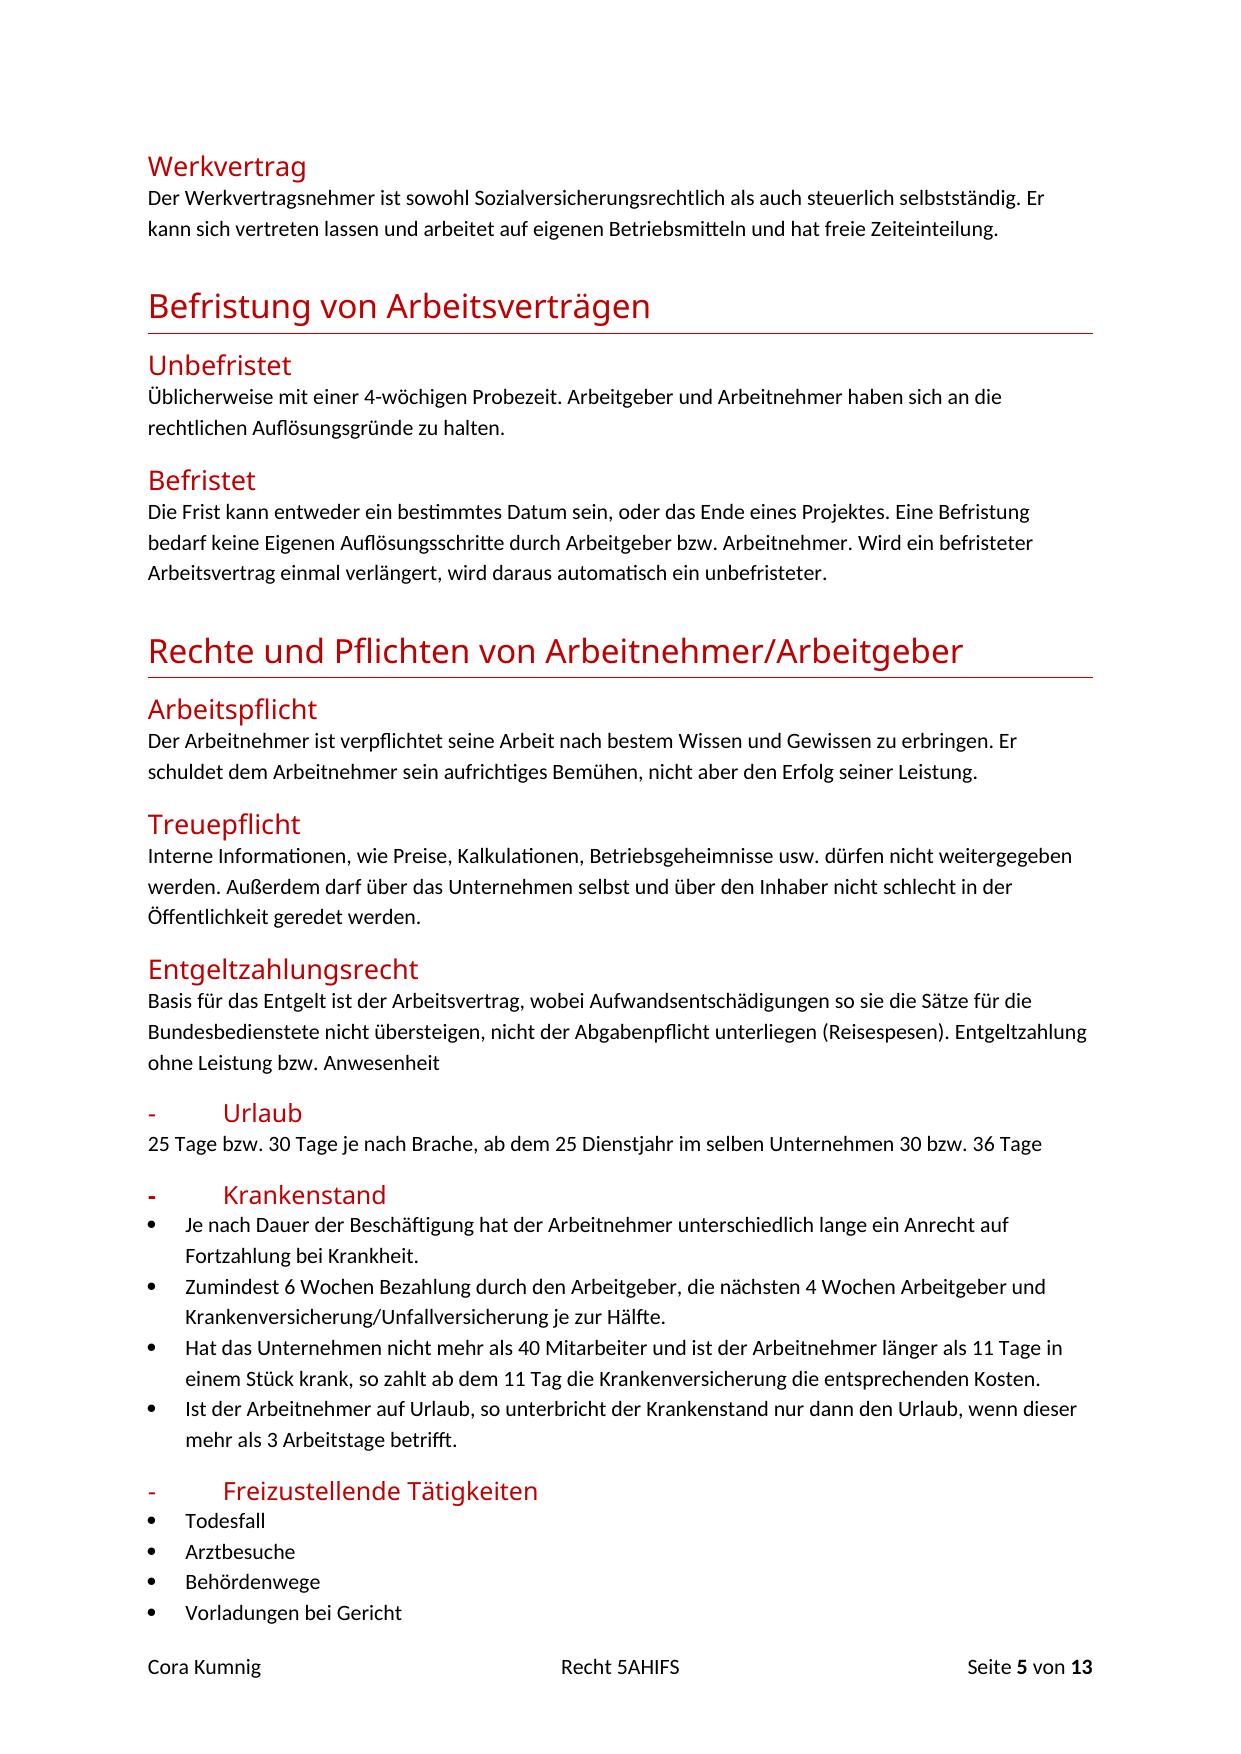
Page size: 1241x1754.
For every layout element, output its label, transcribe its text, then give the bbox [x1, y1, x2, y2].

text Basis für das Entgelt ist der Arbeitsvertrag, wobei Aufwandsentschädigungen so sie die Sätze für die Bundesbedienstete nicht übersteigen, nicht der Abgabenpflicht unterliegen (Reisespesen). Entgeltzahlung ohne Leistung bzw. Anwesenheit [148, 988, 1093, 1076]
list Arztbesuche [148, 1538, 1093, 1564]
subtitle Befristet [148, 461, 1093, 498]
list Je nach Dauer der Beschäftigung hat der Arbeitnehmer unterschiedlich lange ein Anrecht auf Fortzahlung bei Krankheit. [148, 1212, 1093, 1269]
text Die Frist kann entweder ein bestimmtes Datum sein, oder das Ende eines Projektes. Eine Befristung bedarf keine Eigenen Auflösungsschritte durch Arbeitgeber bzw. Arbeitnehmer. Wird ein befristeter Arbeitsvertrag einmal verlängert, wird daraus automatisch ein unbefristeter. [148, 498, 1093, 586]
subtitle Unbefristet [148, 346, 1093, 383]
text Der Arbeitnehmer ist verpflichtet seine Arbeit nach bestem Wissen und Gewissen zu erbringen. Er schuldet dem Arbeitnehmer sein aufrichtiges Bemühen, nicht aber den Erfolg seiner Leistung. [148, 727, 1093, 785]
list Vorladungen bei Gericht [148, 1599, 1093, 1626]
subtitle Werkvertrag [148, 148, 1093, 184]
text Interne Informationen, wie Preise, Kalkulationen, Betriebsgeheimnisse usw. dürfen nicht weitergegeben werden. Außerdem darf über das Unternehmen selbst und über den Inhaber nicht schlecht in der Öffentlichkeit geredet werden. [148, 842, 1093, 930]
subtitle Treuepflicht [148, 805, 1093, 842]
subtitle Entgeltzahlungsrecht [148, 951, 1093, 988]
list Zumindest 6 Wochen Bezahlung durch den Arbeitgeber, die nächsten 4 Wochen Arbeitgeber und Krankenversicherung/Unfallversicherung je zur Hälfte. [148, 1273, 1093, 1330]
subtitle Freizustellende Tätigkeiten [148, 1473, 1093, 1507]
subtitle Arbeitspflicht [148, 691, 1093, 727]
subtitle Befristung von Arbeitsverträgen [148, 283, 1093, 333]
subtitle Krankenstand [148, 1177, 1093, 1212]
list Todesfall [148, 1507, 1093, 1534]
subtitle Urlaub [148, 1096, 1093, 1130]
list Ist der Arbeitnehmer auf Urlaub, so unterbricht der Krankenstand nur dann den Urlaub, wenn dieser mehr als 3 Arbeitstage betrifft. [148, 1395, 1093, 1453]
list Behördenwege [148, 1568, 1093, 1595]
text Der Werkvertragsnehmer ist sowohl Sozialversicherungsrechtlich als auch steuerlich selbstständig. Er kann sich vertreten lassen und arbeitet auf eigenen Betriebsmitteln und hat freie Zeiteinteilung. [148, 184, 1093, 242]
list Hat das Unternehmen nicht mehr als 40 Mitarbeiter und ist der Arbeitnehmer länger als 11 Tage in einem Stück krank, so zahlt ab dem 11 Tag die Krankenversicherung die entsprechenden Kosten. [148, 1334, 1093, 1391]
subtitle Rechte und Pflichten von Arbeitnehmer/Arbeitgeber [148, 627, 1093, 677]
text 25 Tage bzw. 30 Tage je nach Brache, ab dem 25 Dienstjahr im selben Unternehmen 30 bzw. 36 Tage [148, 1130, 1093, 1157]
text Üblicherweise mit einer 4-wöchigen Probezeit. Arbeitgeber und Arbeitnehmer haben sich an die rechtlichen Auflösungsgründe zu halten. [148, 383, 1093, 441]
